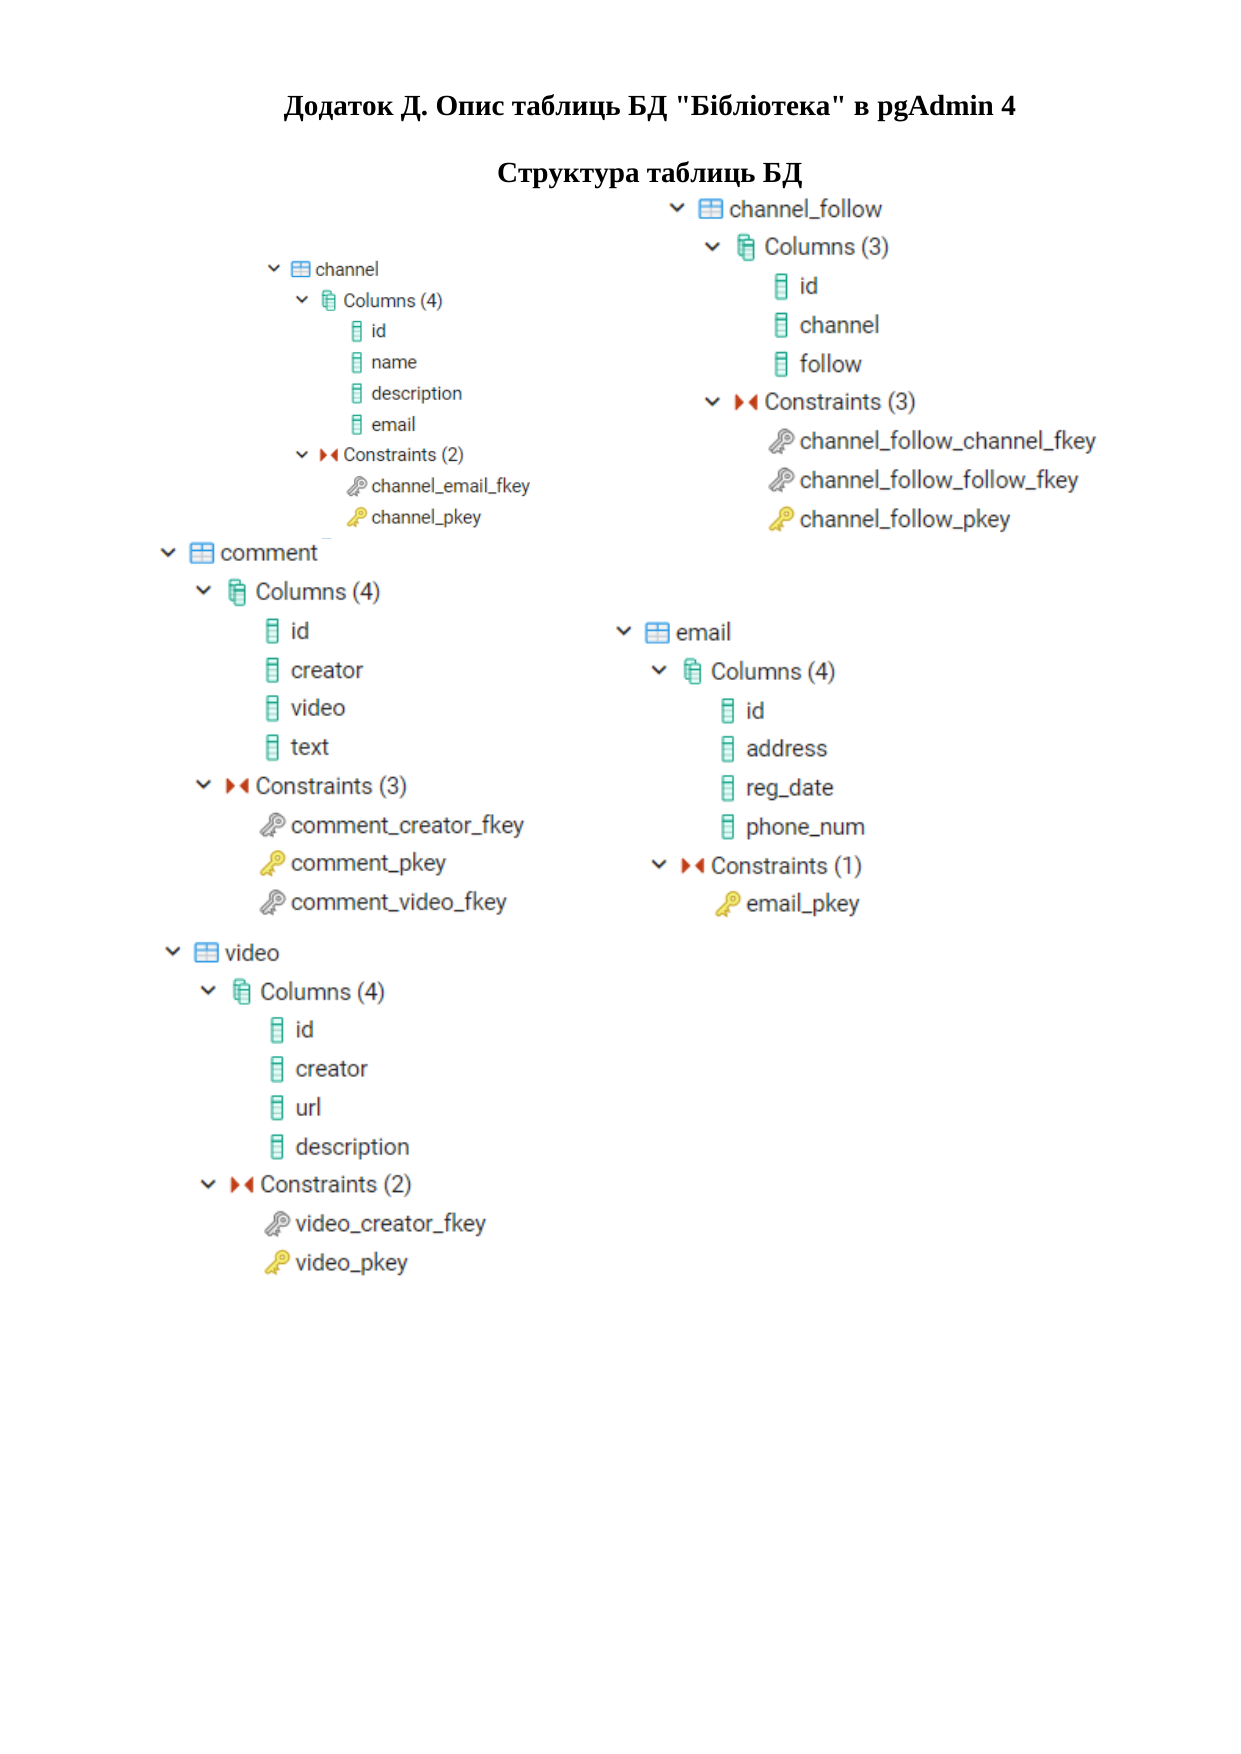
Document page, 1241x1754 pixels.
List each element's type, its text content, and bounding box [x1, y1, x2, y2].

picture [147, 252, 651, 929]
picture [147, 933, 633, 1288]
picture [656, 194, 1150, 540]
text Структура таблиць БД [148, 156, 1152, 189]
text Додаток Д. Опис таблиць БД "Бібліотека" в pgAdmin 4 [148, 88, 1152, 122]
picture [598, 611, 1011, 929]
